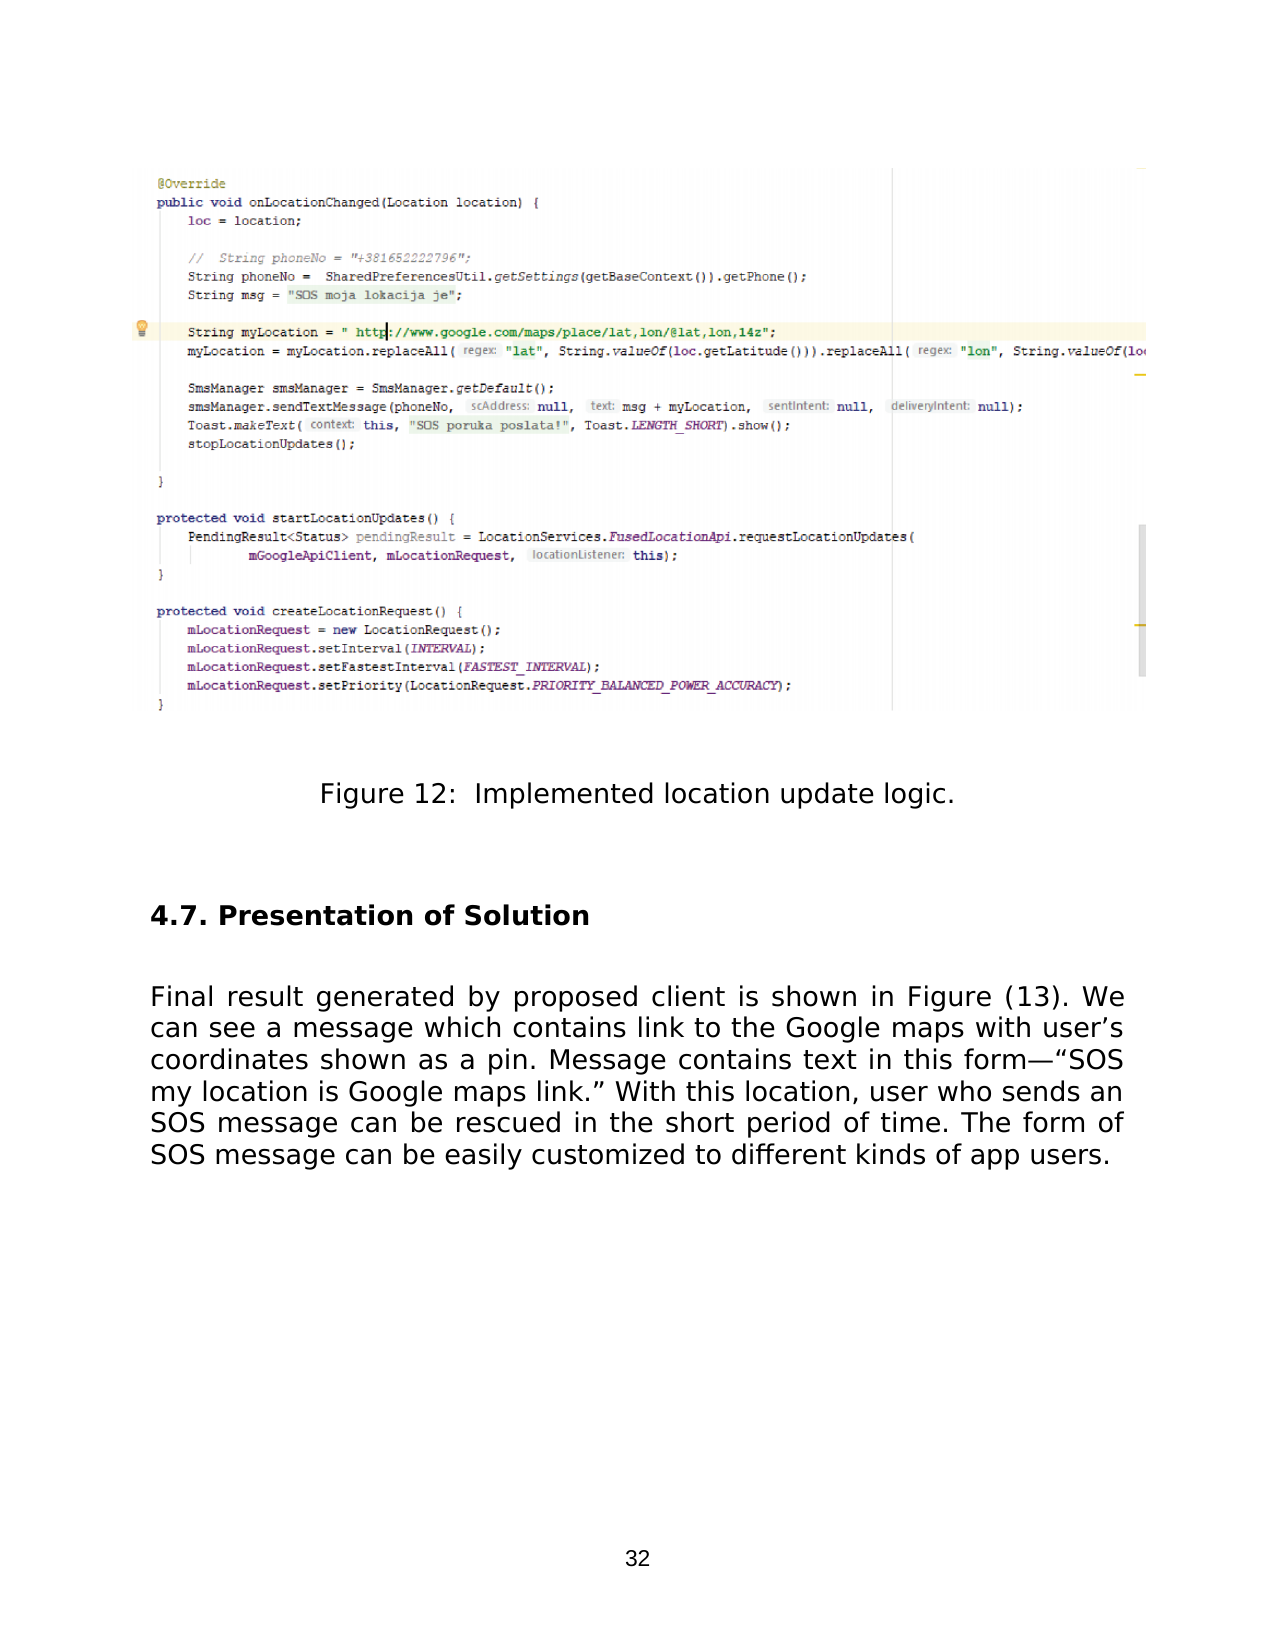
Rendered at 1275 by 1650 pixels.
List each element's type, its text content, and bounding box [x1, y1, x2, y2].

text Final result generated by proposed client is shown in Figure (13). We can see a message which contains link to the Google maps with user’s coordinates shown as a pin. Message contains text in this form—“SOS my location is Google maps link.” With this location, user who sends an SOS message can be rescued in the short period of time. The form of SOS message can be easily customized to different kinds of app users. [150, 981, 1125, 1171]
picture [75, 150, 1200, 731]
text Figure 12: Implemented location update logic. [150, 779, 1125, 810]
subtitle 4.7. Presentation of Solution [150, 900, 1125, 932]
